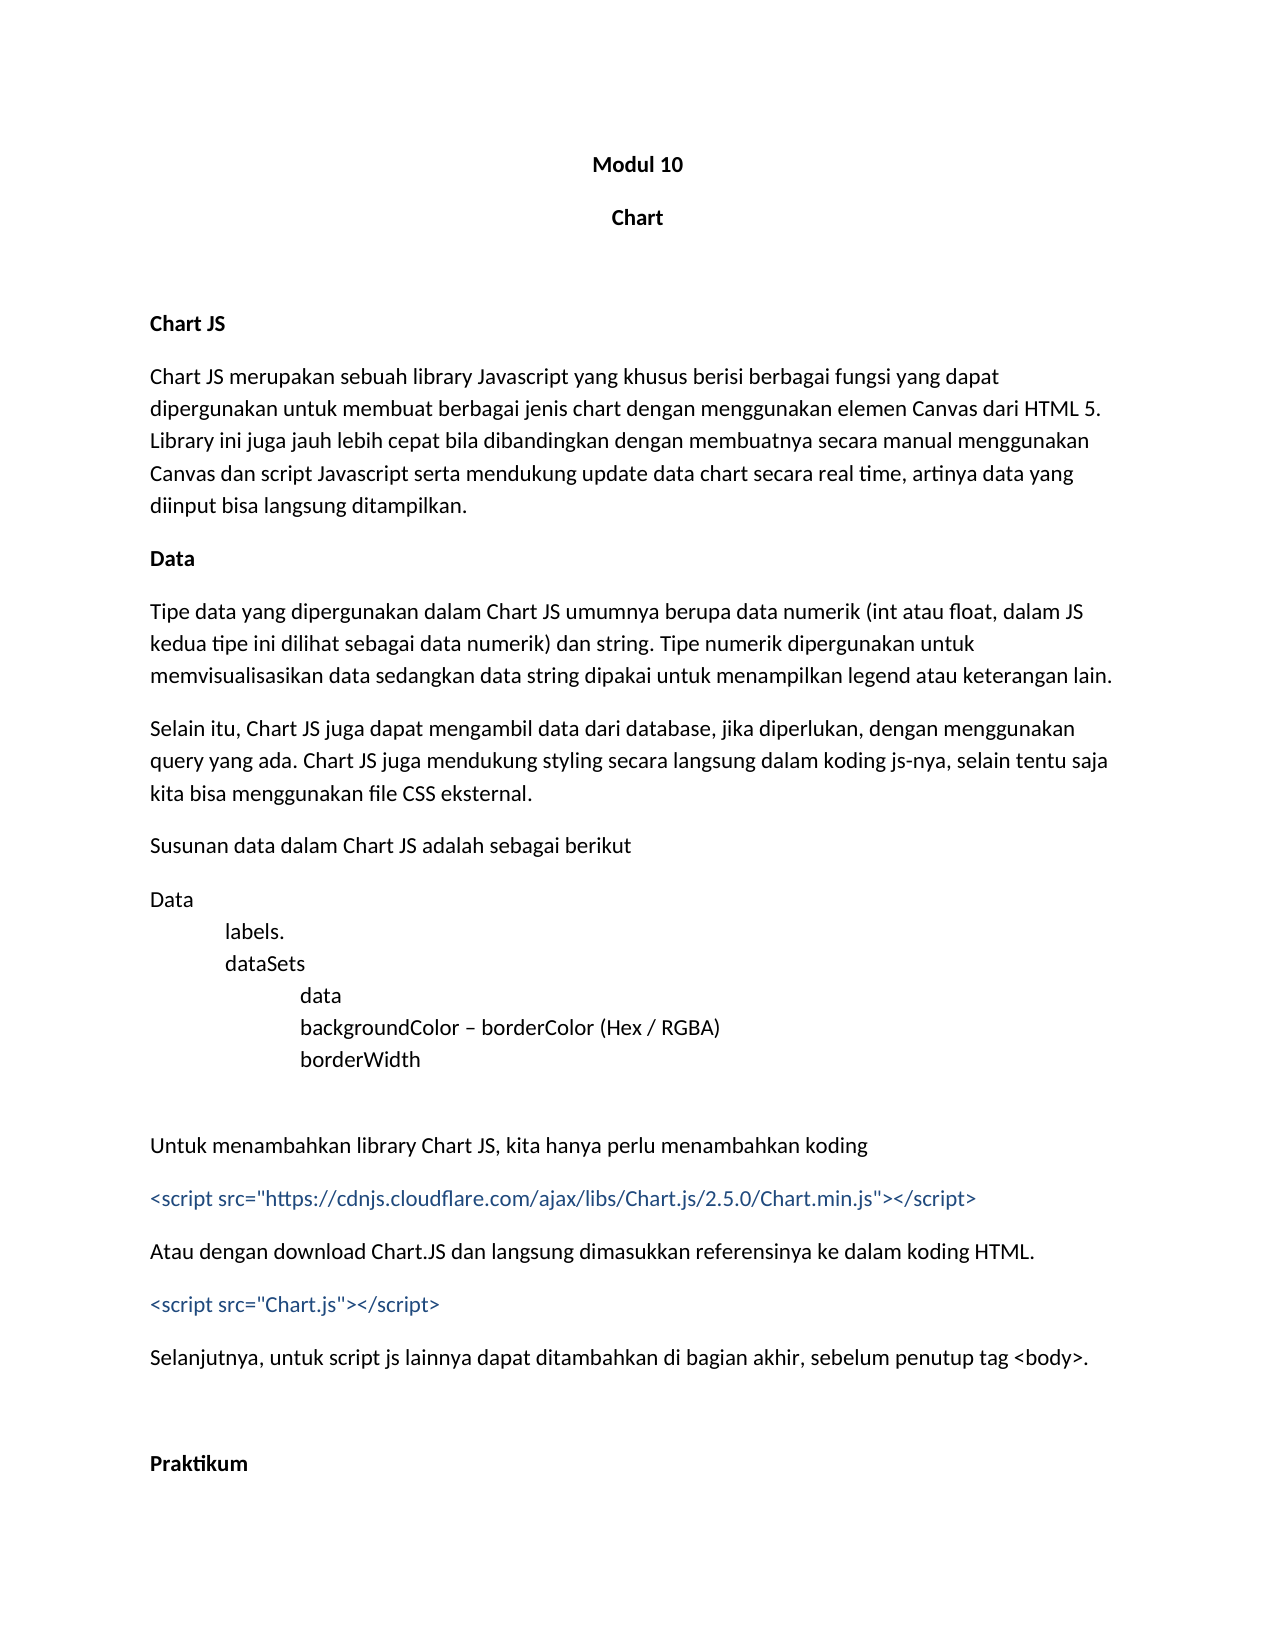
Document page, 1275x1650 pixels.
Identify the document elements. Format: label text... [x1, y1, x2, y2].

text Modul 10 [150, 150, 1125, 178]
text Selain itu, Chart JS juga dapat mengambil data dari database, jika diperlukan, dengan menggunakan query yang ada. Chart JS juga mendukung styling secara langsung dalam koding js-nya, selain tentu saja kita bisa menggunakan file CSS eksternal. [150, 714, 1125, 807]
text <script src="Chart.js"></script> [150, 1290, 1125, 1318]
text Selanjutnya, untuk script js lainnya dapat ditambahkan di bagian akhir, sebelum penutup tag <body>. [150, 1343, 1125, 1371]
text borderWidth [300, 1046, 1125, 1074]
text Data [150, 544, 1125, 572]
text Tipe data yang dipergunakan dalam Chart JS umumnya berupa data numerik (int atau float, dalam JS kedua tipe ini dilihat sebagai data numerik) dan string. Tipe numerik dipergunakan untuk memvisualisasikan data sedangkan data string dipakai untuk menampilkan legend atau keterangan lain. [150, 597, 1125, 689]
text Susunan data dalam Chart JS adalah sebagai berikut [150, 832, 1125, 860]
text dataSets [225, 949, 1125, 977]
text Praktikum [150, 1449, 1125, 1477]
text Chart JS merupakan sebuah library Javascript yang khusus berisi berbagai fungsi yang dapat dipergunakan untuk membuat berbagai jenis chart dengan menggunakan elemen Canvas dari HTML 5. Library ini juga jauh lebih cepat bila dibandingkan dengan membuatnya secara manual menggunakan Canvas dan script Javascript serta mendukung update data chart secara real time, artinya data yang diinput bisa langsung ditampilkan. [150, 362, 1125, 519]
text Chart JS [150, 309, 1125, 337]
text data [300, 981, 1125, 1009]
text backgroundColor – borderColor (Hex / RGBA) [300, 1013, 1125, 1041]
text Atau dengan download Chart.JS dan langsung dimasukkan referensinya ke dalam koding HTML. [150, 1237, 1125, 1265]
text Chart [150, 203, 1125, 231]
text <script src="https://cdnjs.cloudflare.com/ajax/libs/Chart.js/2.5.0/Chart.min.js"></script> [150, 1184, 1125, 1212]
text Data [150, 885, 1125, 913]
text Untuk menambahkan library Chart JS, kita hanya perlu menambahkan koding [150, 1131, 1125, 1159]
text labels. [225, 917, 1125, 945]
